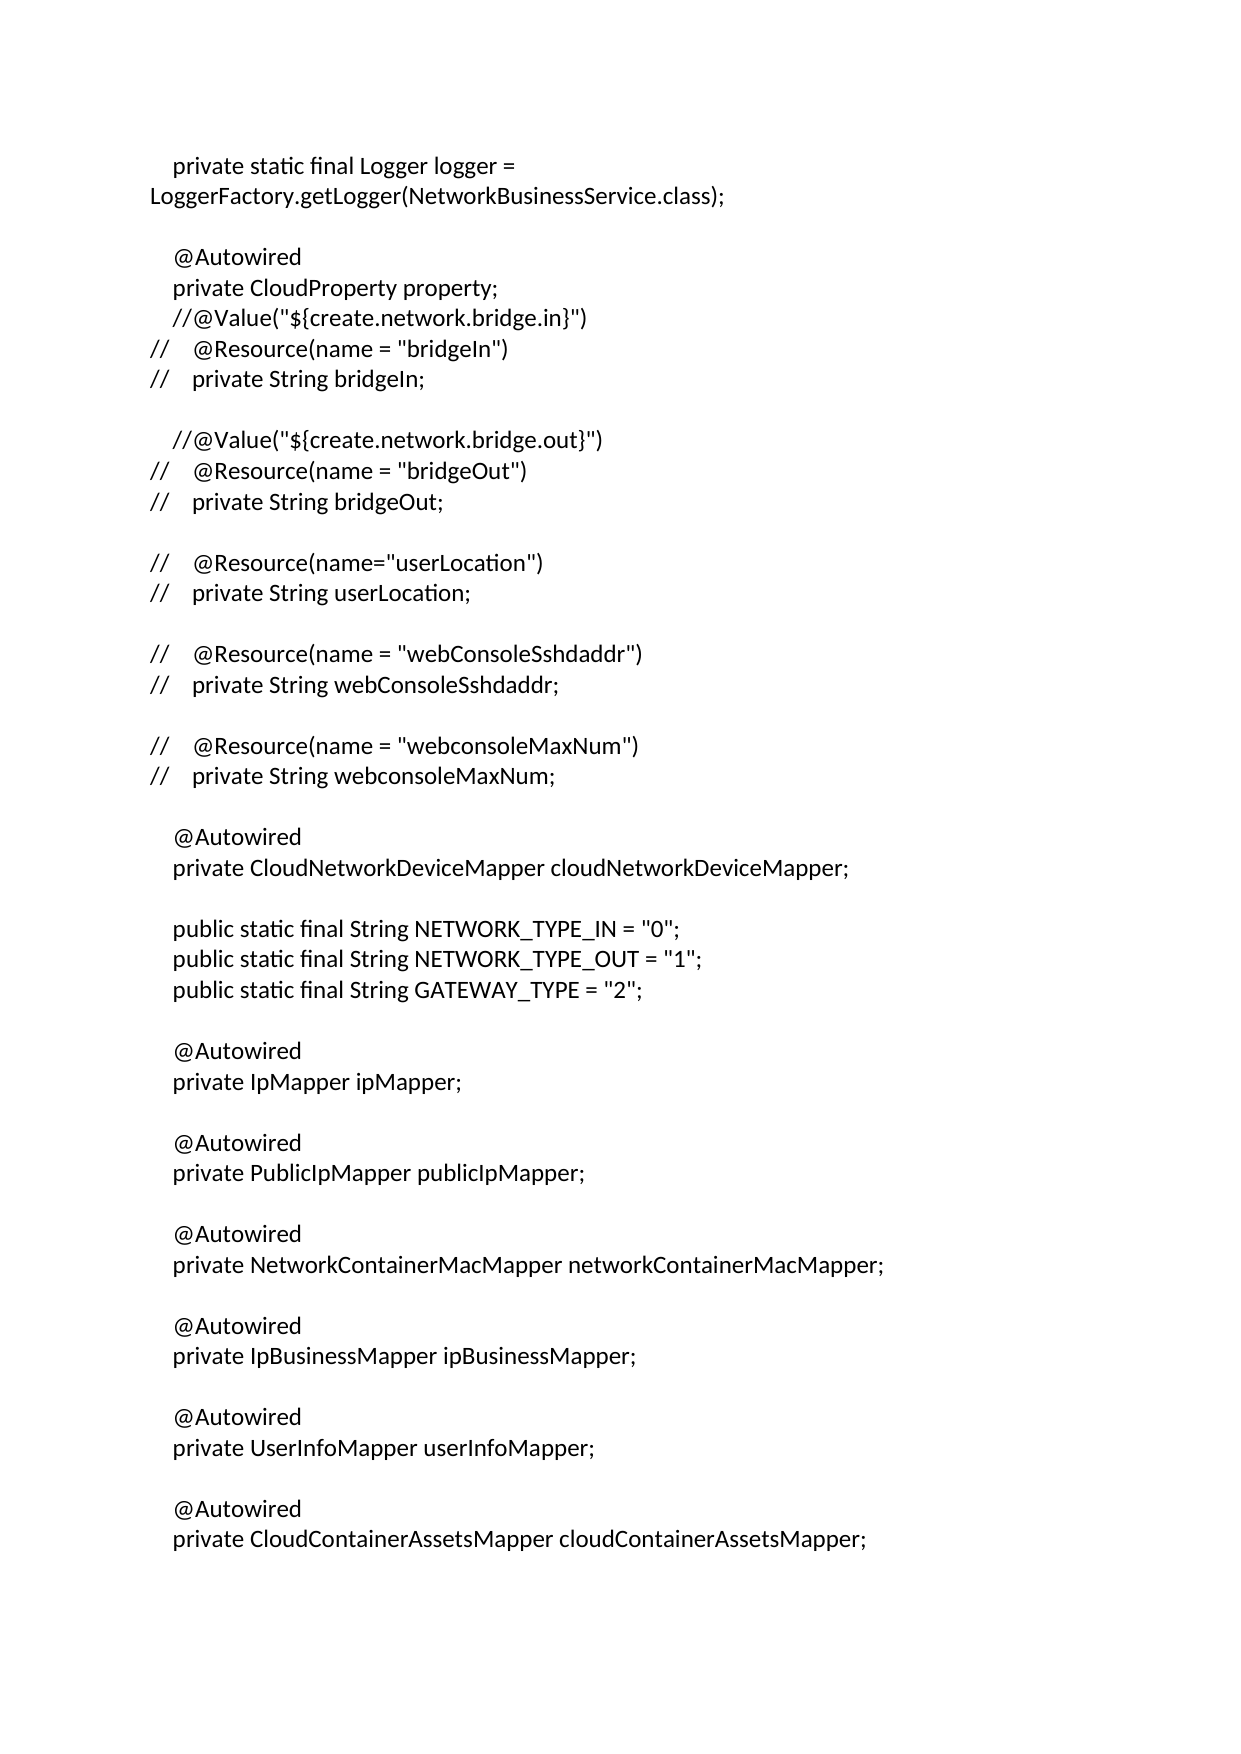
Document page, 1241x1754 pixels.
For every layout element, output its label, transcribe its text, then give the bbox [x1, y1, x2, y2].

text @Autowired [150, 242, 1090, 272]
text public static final String NETWORK_TYPE_OUT = "1"; [150, 943, 1090, 974]
text private CloudContainerAssetsMapper cloudContainerAssetsMapper; [150, 1523, 1090, 1554]
text // @Resource(name = "bridgeOut") [150, 455, 1090, 486]
text private PublicIpMapper publicIpMapper; [150, 1157, 1090, 1188]
text private CloudNetworkDeviceMapper cloudNetworkDeviceMapper; [150, 852, 1090, 882]
text // private String webConsoleSshdaddr; [150, 669, 1090, 699]
text //@Value("${create.network.bridge.in}") [150, 303, 1090, 333]
text @Autowired [150, 1401, 1090, 1432]
text private IpMapper ipMapper; [150, 1066, 1090, 1096]
text // private String userLocation; [150, 577, 1090, 608]
text // private String bridgeIn; [150, 364, 1090, 394]
text @Autowired [150, 821, 1090, 852]
text // private String webconsoleMaxNum; [150, 760, 1090, 791]
text private NetworkContainerMacMapper networkContainerMacMapper; [150, 1249, 1090, 1279]
text public static final String NETWORK_TYPE_IN = "0"; [150, 913, 1090, 943]
text // private String bridgeOut; [150, 486, 1090, 516]
text // @Resource(name = "bridgeIn") [150, 333, 1090, 364]
text // @Resource(name = "webConsoleSshdaddr") [150, 638, 1090, 669]
text private UserInfoMapper userInfoMapper; [150, 1432, 1090, 1462]
text private CloudProperty property; [150, 272, 1090, 303]
text @Autowired [150, 1310, 1090, 1340]
text // @Resource(name = "webconsoleMaxNum") [150, 730, 1090, 760]
text @Autowired [150, 1493, 1090, 1523]
text @Autowired [150, 1218, 1090, 1249]
text //@Value("${create.network.bridge.out}") [150, 425, 1090, 455]
text private static final Logger logger = LoggerFactory.getLogger(NetworkBusinessService.class); [150, 150, 1090, 211]
text @Autowired [150, 1127, 1090, 1157]
text @Autowired [150, 1035, 1090, 1066]
text private IpBusinessMapper ipBusinessMapper; [150, 1340, 1090, 1371]
text public static final String GATEWAY_TYPE = "2"; [150, 974, 1090, 1004]
text // @Resource(name="userLocation") [150, 547, 1090, 577]
